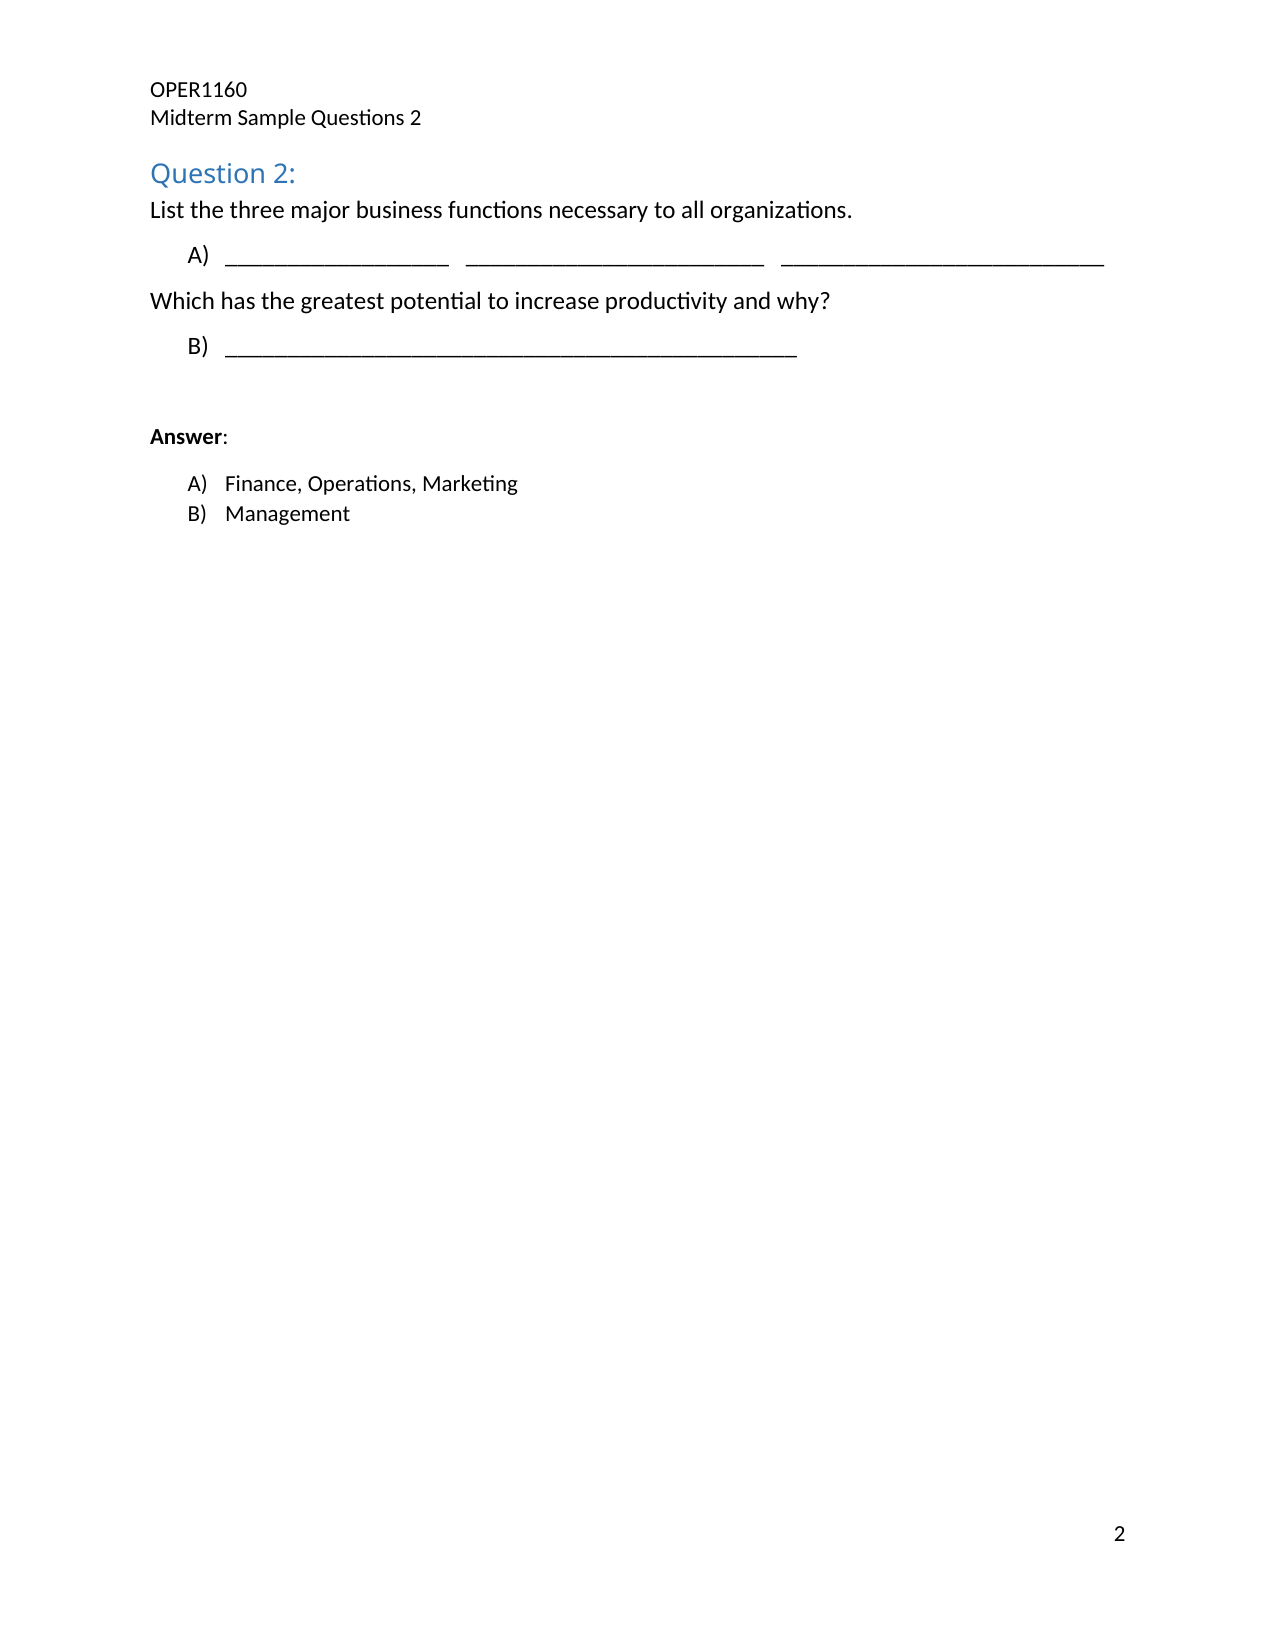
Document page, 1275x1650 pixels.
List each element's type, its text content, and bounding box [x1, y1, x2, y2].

subtitle Question 2: [150, 154, 1125, 191]
text List the three major business functions necessary to all organizations. [150, 194, 1125, 224]
list ______________________________________________ [187, 330, 1125, 361]
text Answer: [150, 422, 1125, 451]
list Finance, Operations, Marketing [187, 469, 1125, 497]
list Management [187, 499, 1125, 528]
list __________________ ________________________ __________________________ [187, 239, 1125, 270]
text Which has the greatest potential to increase productivity and why? [150, 285, 1125, 315]
